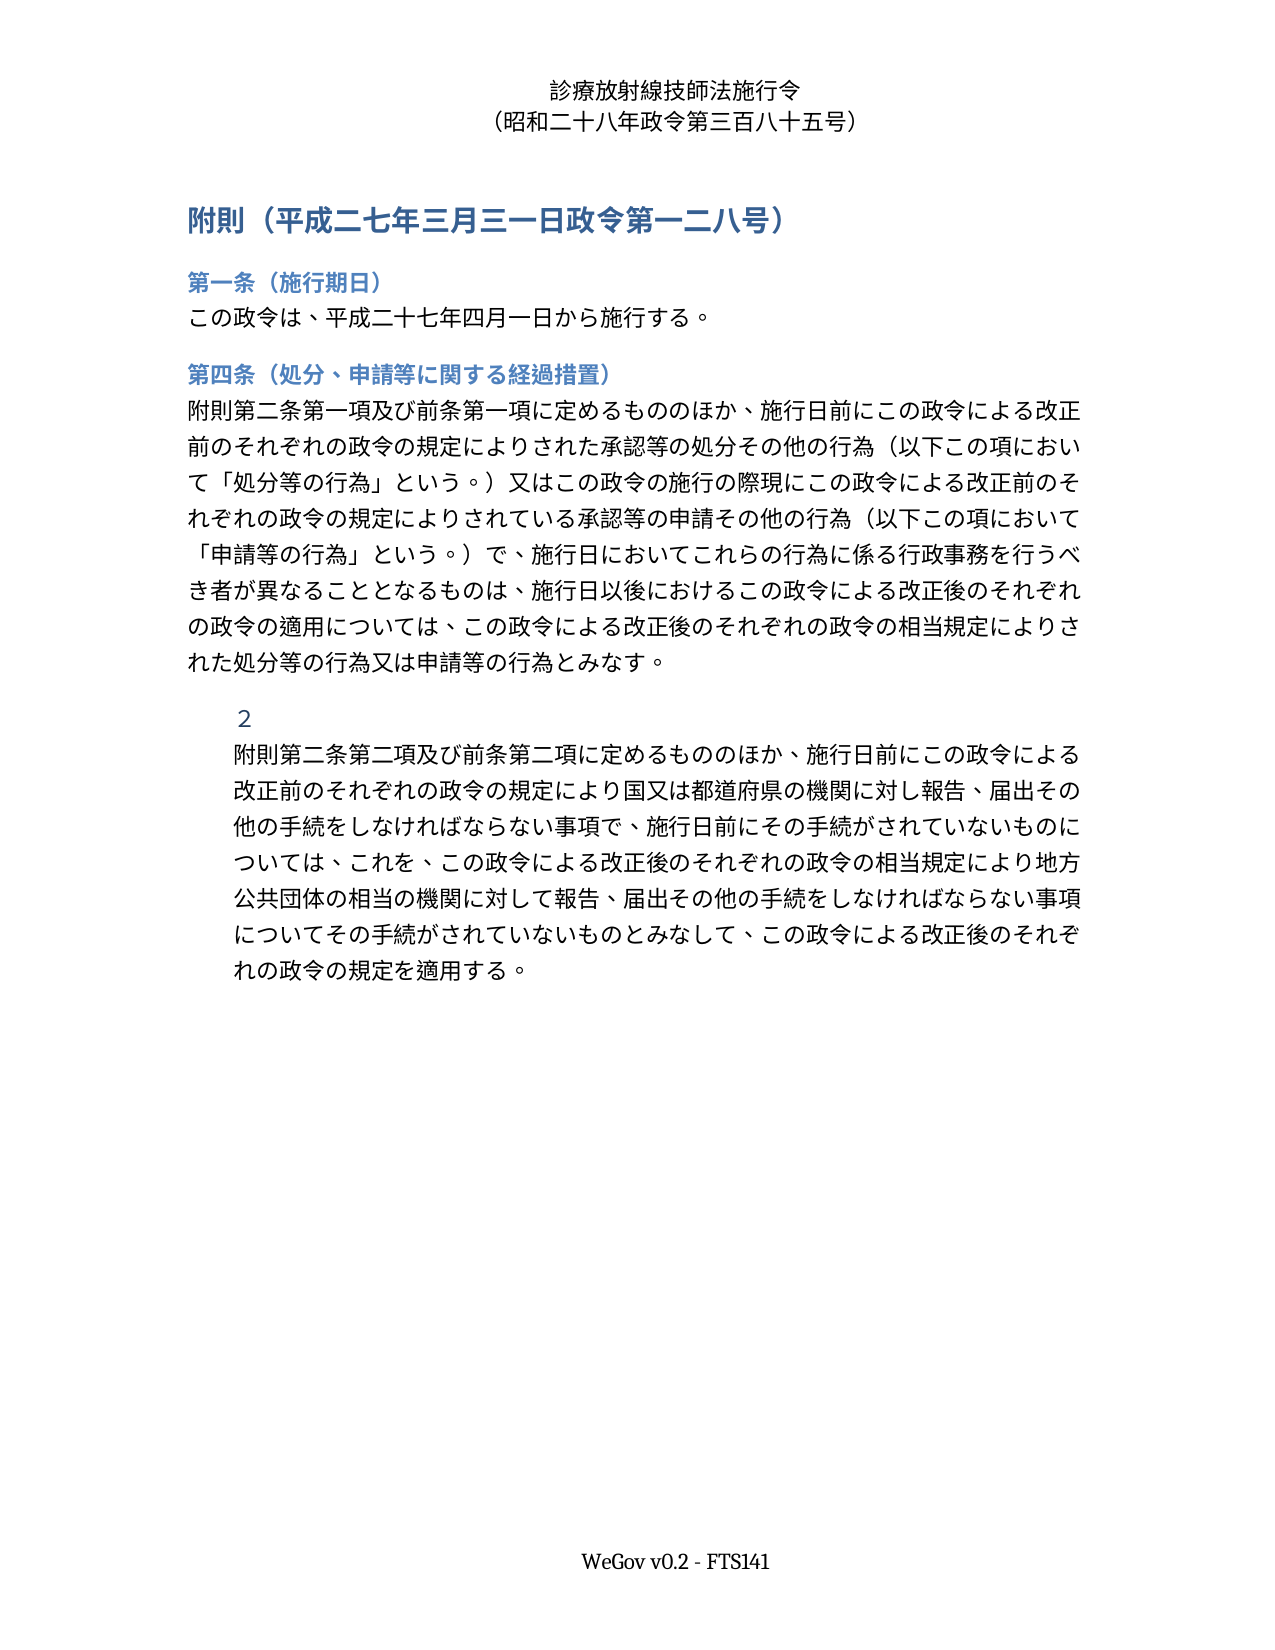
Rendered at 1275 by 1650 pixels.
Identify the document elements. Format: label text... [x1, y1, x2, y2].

subtitle 附則（平成二七年三月三一日政令第一二八号） [187, 200, 1087, 240]
subtitle 第四条（処分、申請等に関する経過措置） [187, 359, 1087, 390]
text 附則第二条第二項及び前条第二項に定めるもののほか、施行日前にこの政令による改正前のそれぞれの政令の規定により国又は都道府県の機関に対し報告、届出その他の手続をしなければならない事項で、施行日前にその手続がされていないものについては、これを、この政令による改正後のそれぞれの政令の相当規定により地方公共団体の相当の機関に対して報告、届出その他の手続をしなければならない事項についてその手続がされていないものとみなして、この政令による改正後のそれぞれの政令の規定を適用する。 [233, 739, 1087, 986]
text この政令は、平成二十七年四月一日から施行する。 [187, 302, 1087, 334]
subtitle 第一条（施行期日） [187, 266, 1087, 298]
subtitle ２ [233, 703, 1087, 735]
text 附則第二条第一項及び前条第一項に定めるもののほか、施行日前にこの政令による改正前のそれぞれの政令の規定によりされた承認等の処分その他の行為（以下この項において「処分等の行為」という。）又はこの政令の施行の際現にこの政令による改正前のそれぞれの政令の規定によりされている承認等の申請その他の行為（以下この項において「申請等の行為」という。）で、施行日においてこれらの行為に係る行政事務を行うべき者が異なることとなるものは、施行日以後におけるこの政令による改正後のそれぞれの政令の適用については、この政令による改正後のそれぞれの政令の相当規定によりされた処分等の行為又は申請等の行為とみなす。 [187, 395, 1087, 678]
